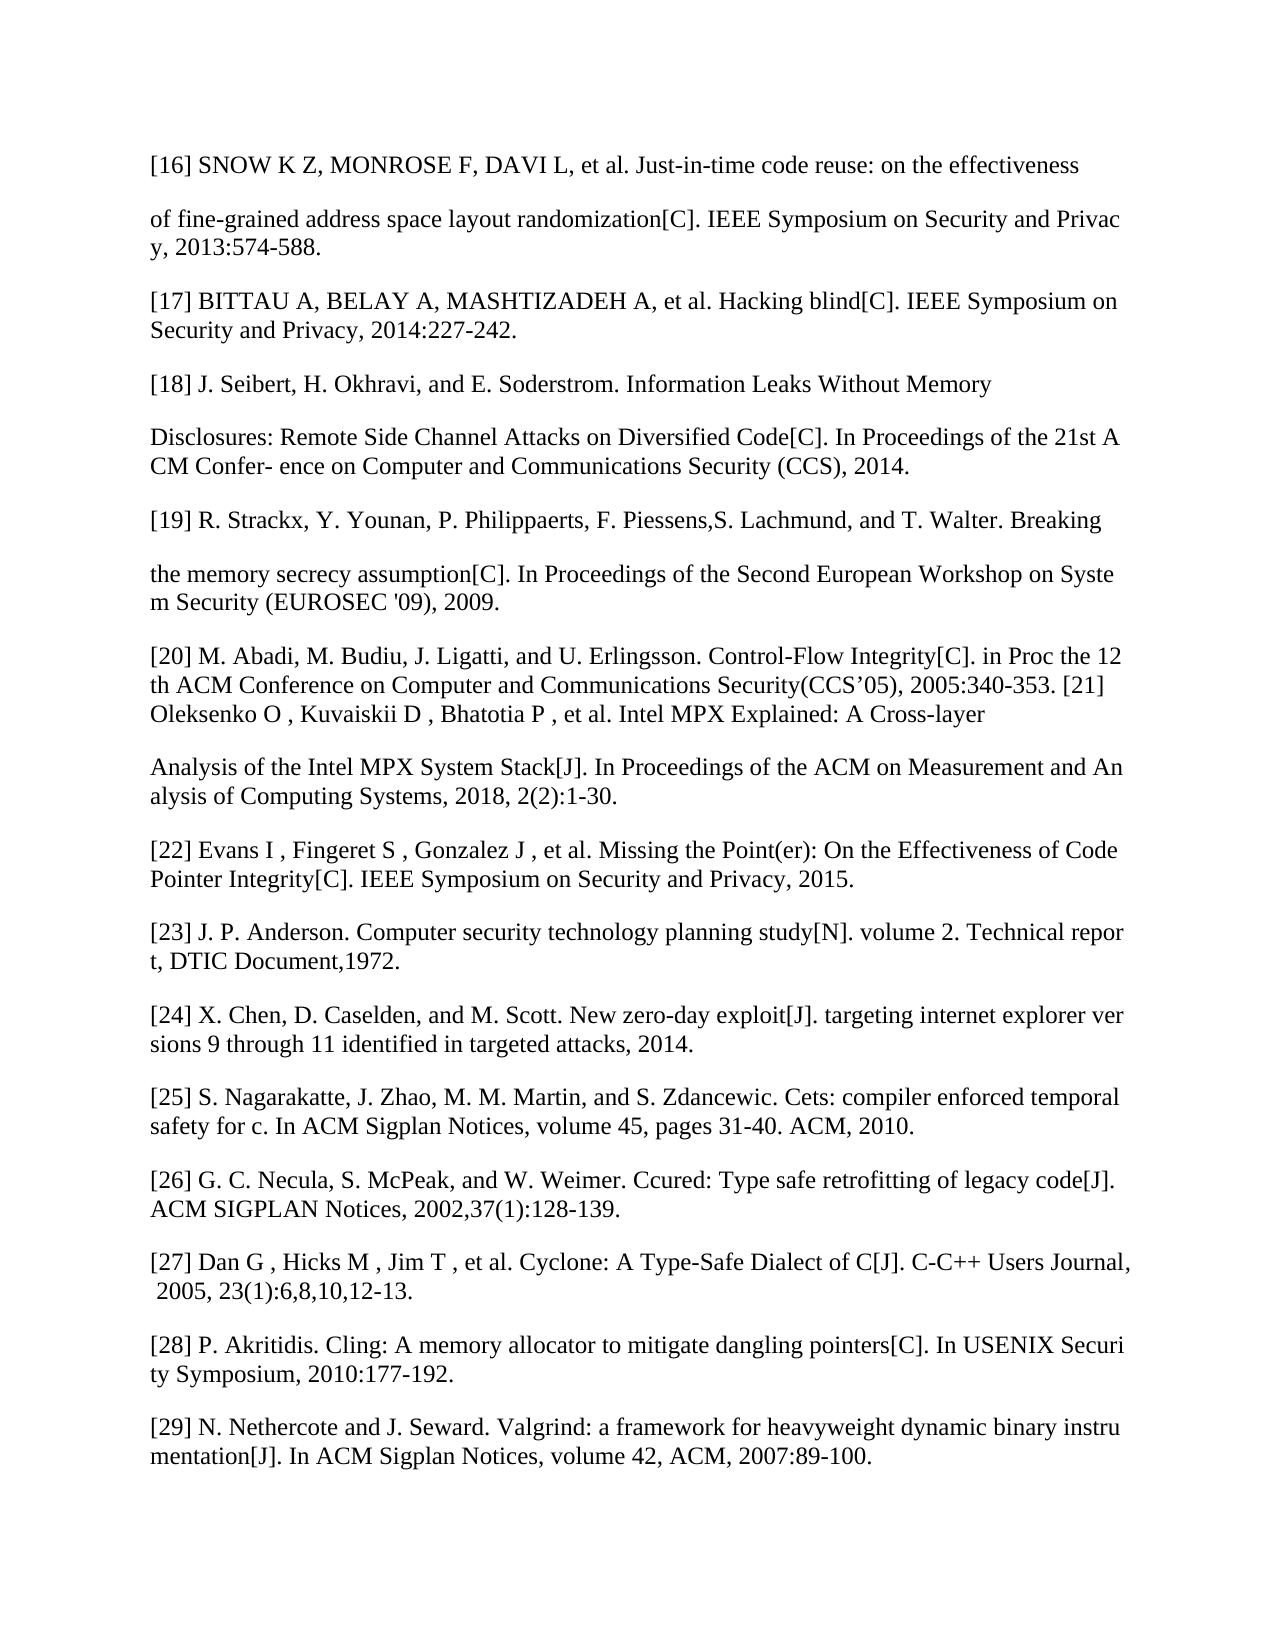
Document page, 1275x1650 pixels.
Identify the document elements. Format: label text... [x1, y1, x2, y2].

text [29] N. Nethercote and J. Seward. Valgrind: a framework for heavyweight dynamic binary instrumentation[J]. In ACM Sigplan Notices, volume 42, ACM, 2007:89-100. [150, 1412, 1125, 1470]
text [19] R. Strackx, Y. Younan, P. Philippaerts, F. Piessens,S. Lachmund, and T. Walter. Breaking [150, 505, 1125, 534]
text [20] M. Abadi, M. Budiu, J. Ligatti, and U. Erlingsson. Control-Flow Integrity[C]. in Proc the 12th ACM Conference on Computer and Communications Security(CCS’05), 2005:340-353. [21] Oleksenko O , Kuvaiskii D , Bhatotia P , et al. Intel MPX Explained: A Cross-layer [150, 641, 1125, 727]
text of fine-grained address space layout randomization[C]. IEEE Symposium on Security and Privacy, 2013:574-588. [150, 204, 1125, 261]
text [16] SNOW K Z, MONROSE F, DAVI L, et al. Just-in-time code reuse: on the effectiveness [150, 150, 1125, 179]
text [26] G. C. Necula, S. McPeak, and W. Weimer. Ccured: Type safe retrofitting of legacy code[J]. ACM SIGPLAN Notices, 2002,37(1):128-139. [150, 1165, 1125, 1222]
text Analysis of the Intel MPX System Stack[J]. In Proceedings of the ACM on Measurement and Analysis of Computing Systems, 2018, 2(2):1-30. [150, 752, 1125, 810]
text the memory secrecy assumption[C]. In Proceedings of the Second European Workshop on System Security (EUROSEC '09), 2009. [150, 559, 1125, 616]
text [17] BITTAU A, BELAY A, MASHTIZADEH A, et al. Hacking blind[C]. IEEE Symposium on Security and Privacy, 2014:227-242. [150, 286, 1125, 344]
text [24] X. Chen, D. Caselden, and M. Scott. New zero-day exploit[J]. targeting internet explorer versions 9 through 11 identified in targeted attacks, 2014. [150, 1000, 1125, 1057]
text [18] J. Seibert, H. Okhravi, and E. Soderstrom. Information Leaks Without Memory [150, 369, 1125, 397]
text [28] P. Akritidis. Cling: A memory allocator to mitigate dangling pointers[C]. In USENIX Security Symposium, 2010:177-192. [150, 1330, 1125, 1387]
text [22] Evans I , Fingeret S , Gonzalez J , et al. Missing the Point(er): On the Effectiveness of Code Pointer Integrity[C]. IEEE Symposium on Security and Privacy, 2015. [150, 835, 1125, 892]
text [27] Dan G , Hicks M , Jim T , et al. Cyclone: A Type-Safe Dialect of C[J]. C-C++ Users Journal, 2005, 23(1):6,8,10,12-13. [150, 1247, 1125, 1305]
text [25] S. Nagarakatte, J. Zhao, M. M. Martin, and S. Zdancewic. Cets: compiler enforced temporal safety for c. In ACM Sigplan Notices, volume 45, pages 31-40. ACM, 2010. [150, 1082, 1125, 1140]
text Disclosures: Remote Side Channel Attacks on Diversified Code[C]. In Proceedings of the 21st ACM Confer- ence on Computer and Communications Security (CCS), 2014. [150, 422, 1125, 480]
text [23] J. P. Anderson. Computer security technology planning study[N]. volume 2. Technical report, DTIC Document,1972. [150, 917, 1125, 975]
